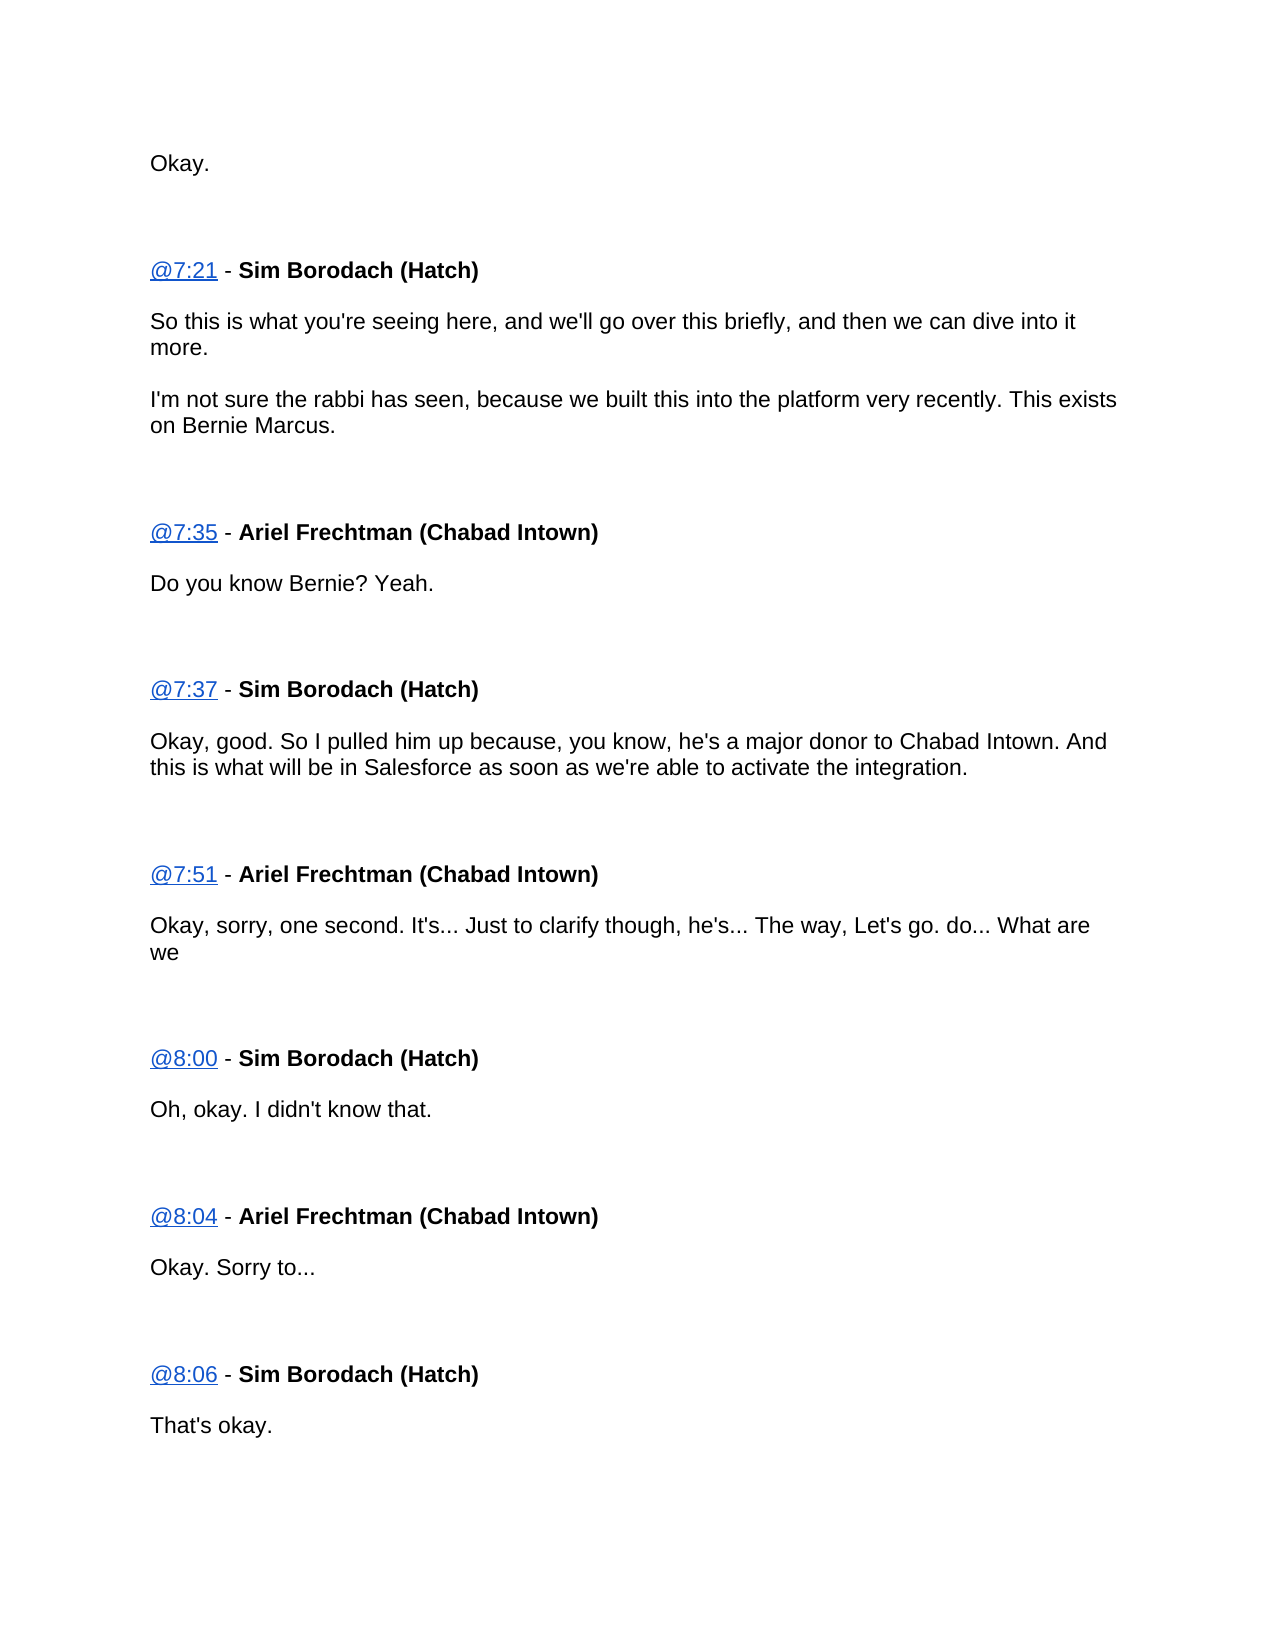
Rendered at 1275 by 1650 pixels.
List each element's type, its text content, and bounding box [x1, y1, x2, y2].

text That's okay. [150, 1412, 1125, 1438]
text Okay. [150, 150, 1125, 176]
text @8:00 - Sim Borodach (Hatch) [150, 1045, 1125, 1071]
text I'm not sure the rabbi has seen, because we built this into the platform very recently. This exists on Bernie Marcus. [150, 386, 1125, 438]
text @8:06 - Sim Borodach (Hatch) [150, 1361, 1125, 1387]
text So this is what you're seeing here, and we'll go over this briefly, and then we can dive into it more. [150, 308, 1125, 361]
text Do you know Bernie? Yeah. [150, 570, 1125, 596]
text @8:04 - Ariel Frechtman (Chabad Intown) [150, 1203, 1125, 1229]
text @7:51 - Ariel Frechtman (Chabad Intown) [150, 861, 1125, 887]
text Okay, sorry, one second. It's... Just to clarify though, he's... The way, Let's go. do... What are we [150, 912, 1125, 965]
text Okay. Sorry to... [150, 1254, 1125, 1281]
text Oh, okay. I didn't know that. [150, 1096, 1125, 1123]
text @7:21 - Sim Borodach (Hatch) [150, 257, 1125, 283]
text @7:37 - Sim Borodach (Hatch) [150, 676, 1125, 703]
text Okay, good. So I pulled him up because, you know, he's a major donor to Chabad Intown. And this is what will be in Salesforce as soon as we're able to activate the integration. [150, 728, 1125, 781]
text @7:35 - Ariel Frechtman (Chabad Intown) [150, 518, 1125, 545]
